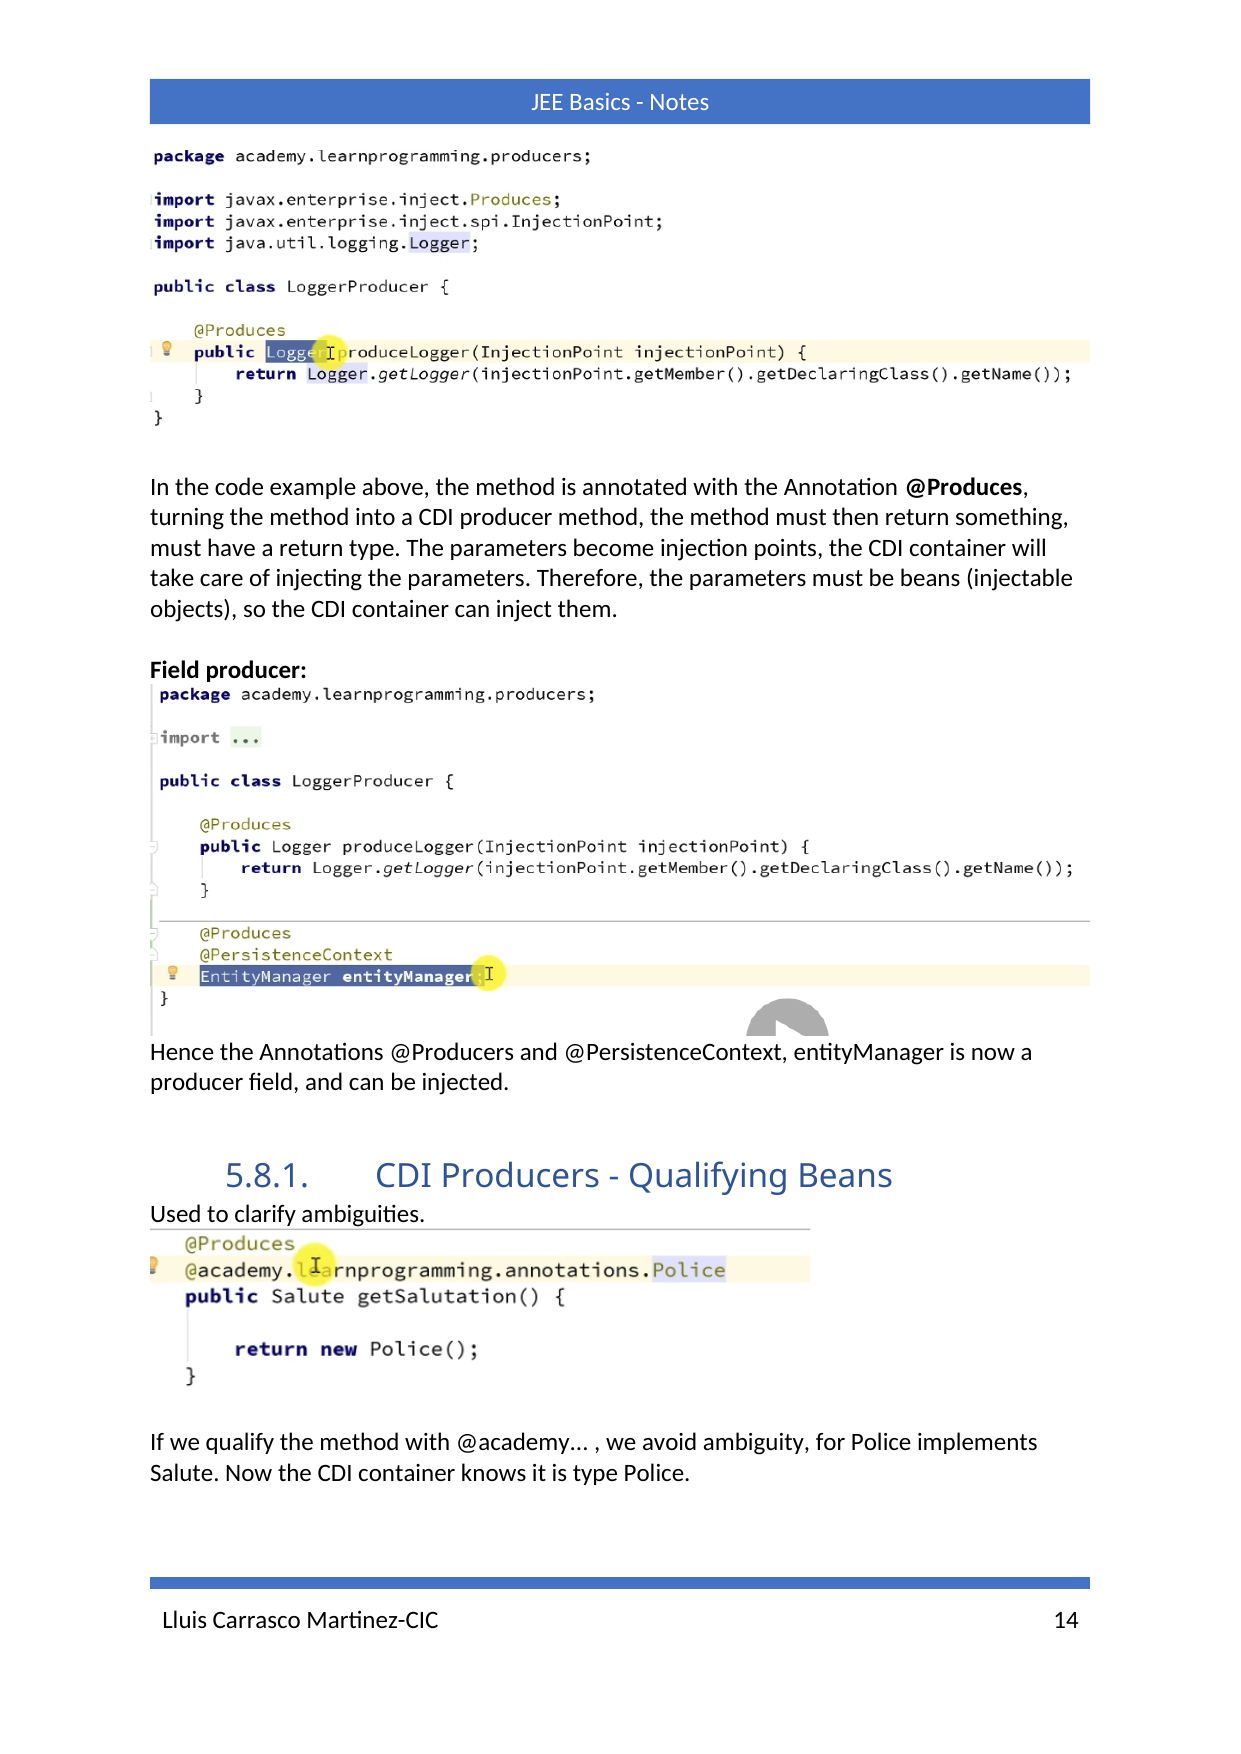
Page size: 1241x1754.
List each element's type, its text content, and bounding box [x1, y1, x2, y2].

picture [150, 684, 1091, 1036]
text Hence the Annotations @Producers and @PersistenceContext, entityManager is now a producer field, and can be injected. [150, 1036, 1090, 1097]
text In the code example above, the method is annotated with the Annotation @Produces, turning the method into a CDI producer method, the method must then return something, must have a return type. The parameters become injection points, the CDI container will take care of injecting the parameters. Therefore, the parameters must be beans (injectable objects), so the CDI container can inject them. [150, 471, 1090, 623]
text Used to clarify ambiguities. [150, 1198, 1090, 1228]
text Field producer: [150, 654, 1090, 684]
picture [150, 150, 1091, 441]
subtitle CDI Producers - Qualifying Beans [225, 1152, 1090, 1198]
picture [150, 1228, 811, 1427]
text If we qualify the method with @academy... , we avoid ambiguity, for Police implements Salute. Now the CDI container knows it is type Police. [150, 1426, 1090, 1487]
